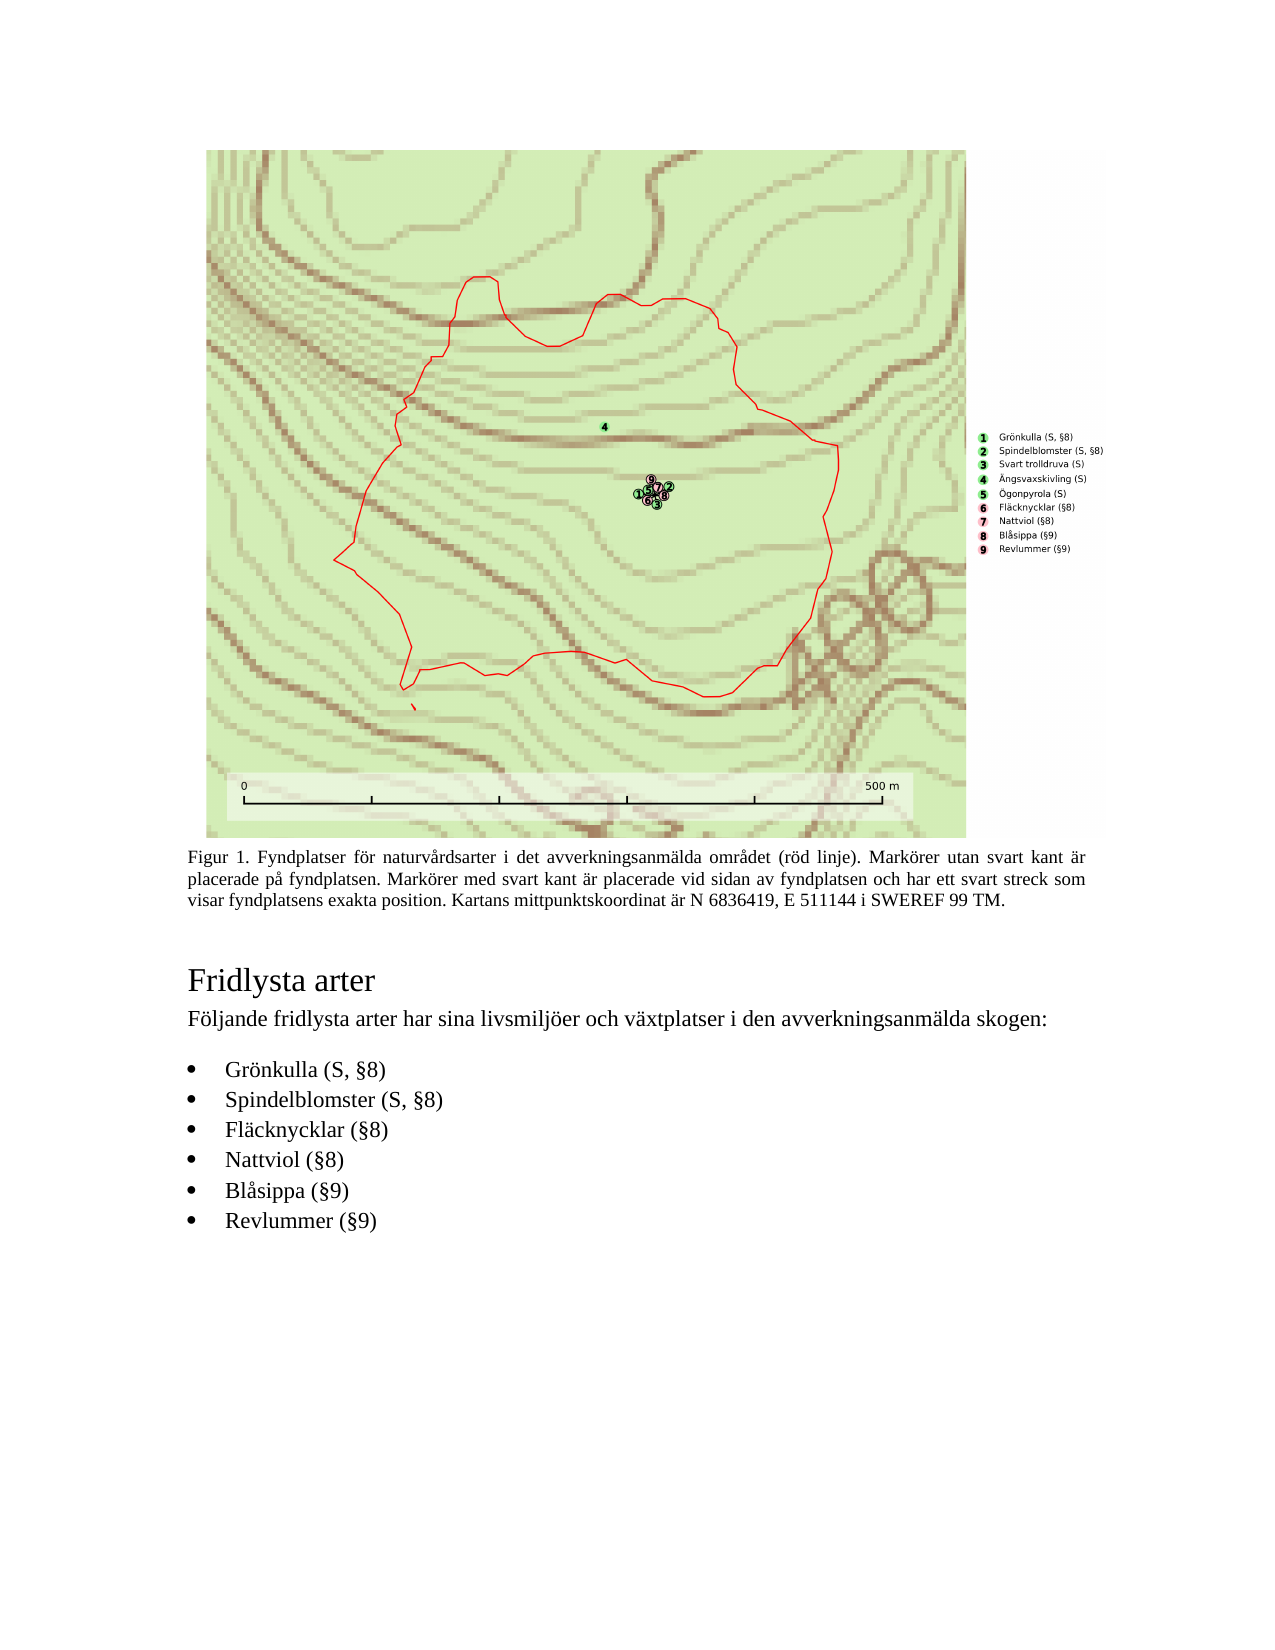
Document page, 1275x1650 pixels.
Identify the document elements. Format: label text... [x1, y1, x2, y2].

subtitle Fridlysta arter [187, 961, 1087, 999]
list Nattviol (§8) [187, 1146, 1087, 1173]
text Följande fridlysta arter har sina livsmiljöer och växtplatser i den avverkningsanmälda skogen: [187, 1005, 1087, 1031]
list Grönkulla (S, §8) [187, 1056, 1087, 1082]
list Spindelblomster (S, §8) [187, 1086, 1087, 1112]
list Fläcknycklar (§8) [187, 1116, 1087, 1143]
list Revlummer (§9) [187, 1207, 1087, 1233]
text Figur 1. Fyndplatser för naturvårdsarter i det avverkningsanmälda området (röd linje). Markörer utan svart kant är placerade på fyndplatsen. Markörer med svart kant är placerade vid sidan av fyndplatsen och har ett svart streck som visar fyndplatsens exakta position. Kartans mittpunktskoordinat är N 6836419, E 511144 i SWEREF 99 TM. [187, 846, 1087, 911]
picture [206, 150, 1107, 838]
list Blåsippa (§9) [187, 1177, 1087, 1203]
